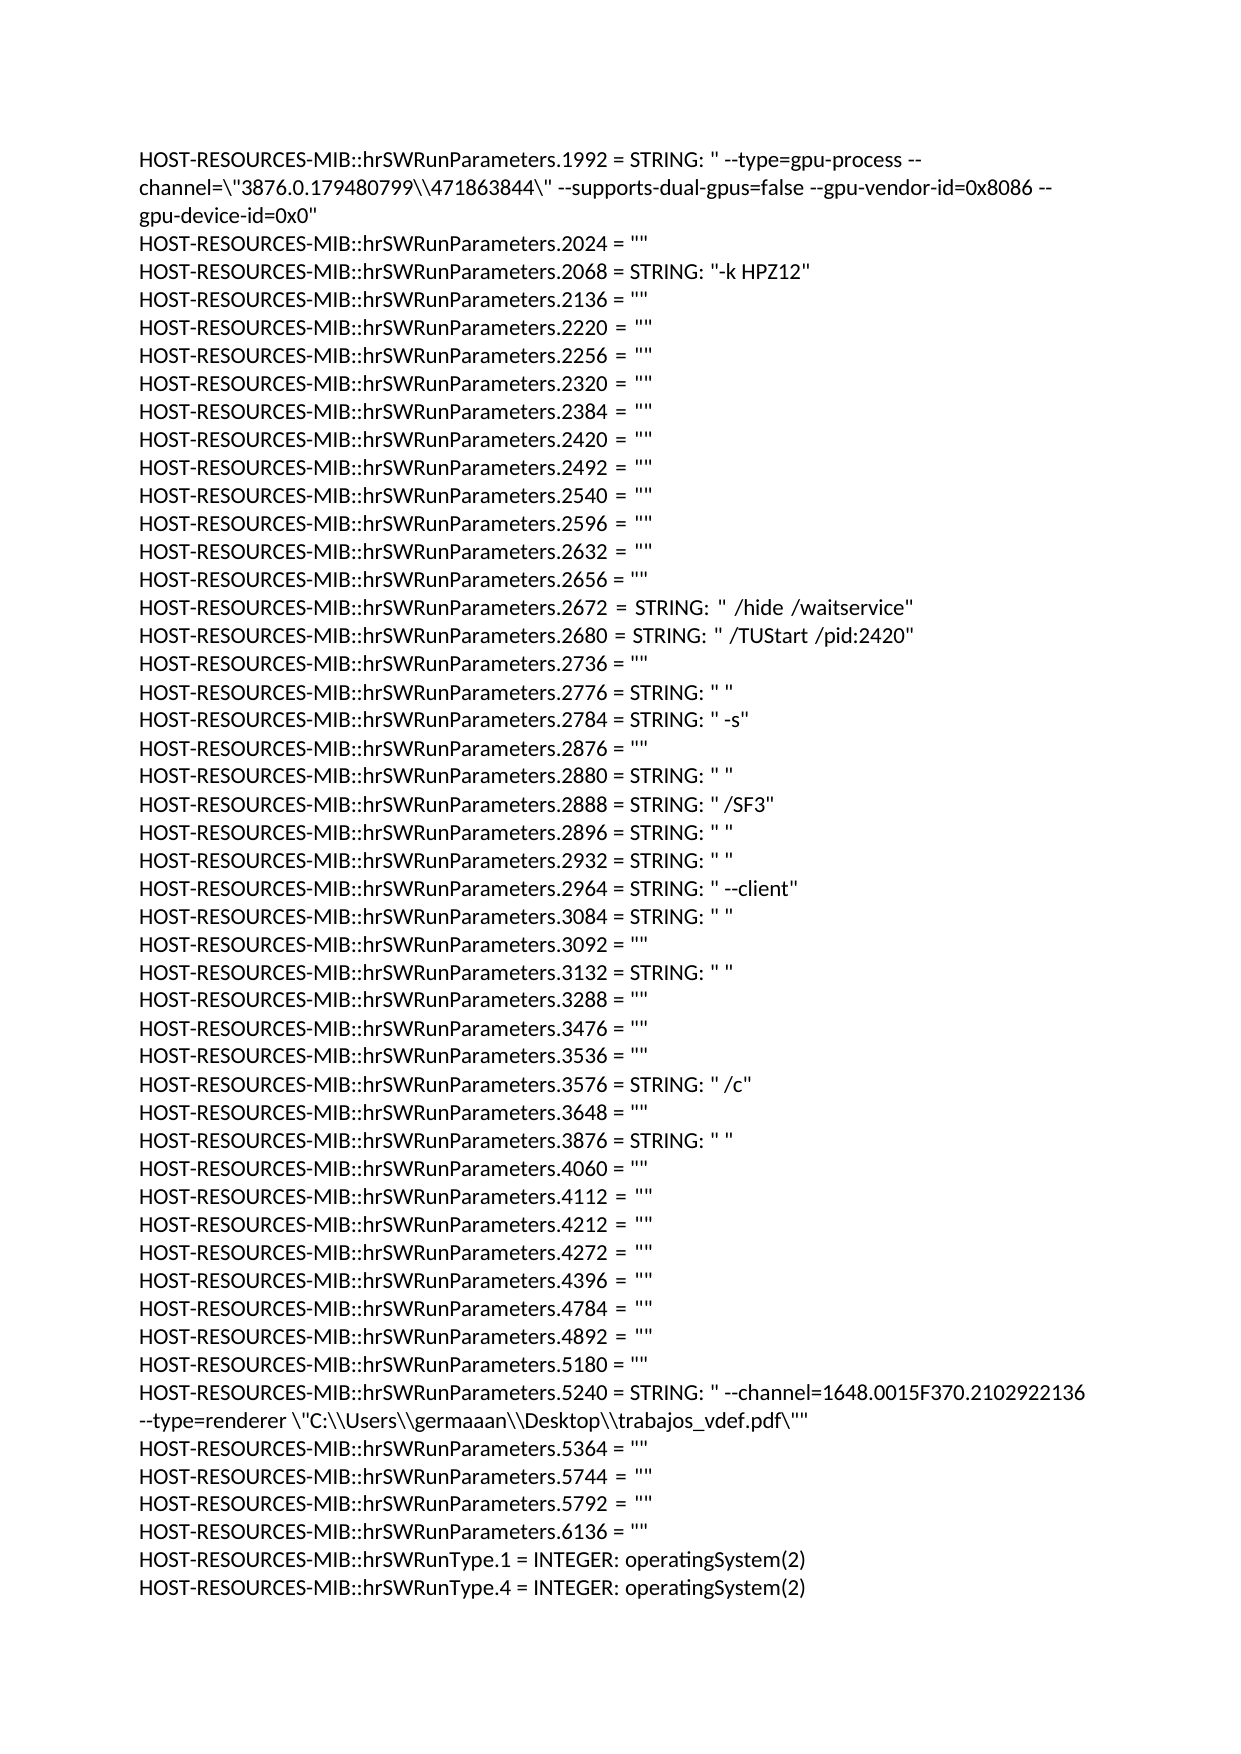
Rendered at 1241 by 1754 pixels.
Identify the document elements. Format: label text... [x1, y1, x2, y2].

text --type=renderer \"C:\\Users\\germaaan\\Desktop\\trabajos_vdef.pdf\"" HOST-RESOURCES-MIB::hrSWRunParameters.5364 = "" [139, 1406, 816, 1462]
text HOST-RESOURCES-MIB::hrSWRunParameters.2024 = "" [139, 229, 1105, 257]
text HOST-RESOURCES-MIB::hrSWRunParameters.3876 = STRING: " " HOST-RESOURCES-MIB::hrSWRunParameters.4060 = "" [139, 1126, 738, 1182]
text HOST-RESOURCES-MIB::hrSWRunParameters.2776 = STRING: " " HOST-RESOURCES-MIB::hrSWRunParameters.2784 = STRING: " -s" HOST-RESOURCES-MIB::hrSWRunParameters.2876 = "" [139, 678, 754, 762]
text HOST-RESOURCES-MIB::hrSWRunParameters.3092 = "" [139, 930, 1105, 958]
text HOST-RESOURCES-MIB::hrSWRunParameters.3576 = STRING: " /c" HOST-RESOURCES-MIB::hrSWRunParameters.3648 = "" [139, 1070, 757, 1126]
text HOST-RESOURCES-MIB::hrSWRunParameters.1992 = STRING: " --type=gpu-process -- channel=\"3876.0.179480799\\471863844\" --supports-dual-gpus=false --gpu-vendor-id=0x8086 -- gpu-device-id=0x0" [139, 145, 1061, 229]
text HOST-RESOURCES-MIB::hrSWRunParameters.2880 = STRING: " " HOST-RESOURCES-MIB::hrSWRunParameters.2888 = STRING: " /SF3" HOST-RESOURCES-MIB::hrSWRunParameters.2896 = STRING: " " HOST-RESOURCES-MIB::hrSWRunParameters.2932 = STRING: " " [139, 762, 779, 874]
text HOST-RESOURCES-MIB::hrSWRunParameters.2672 = STRING: " /hide /waitservice" HOST-RESOURCES-MIB::hrSWRunParameters.2680 = STRING: " /TUStart /pid:2420" HOST-RESOURCES-MIB::hrSWRunParameters.2736 = "" [139, 593, 914, 678]
text HOST-RESOURCES-MIB::hrSWRunParameters.2220 = "" HOST-RESOURCES-MIB::hrSWRunParameters.2256 = "" HOST-RESOURCES-MIB::hrSWRunParameters.2320 = "" HOST-RESOURCES-MIB::hrSWRunParameters.2384 = "" HOST-RESOURCES-MIB::hrSWRunParameters.2420 = "" HOST-RESOURCES-MIB::hrSWRunParameters.2492 = "" HOST-RESOURCES-MIB::hrSWRunParameters.2540 = "" HOST-RESOURCES-MIB::hrSWRunParameters.2596 = "" HOST-RESOURCES-MIB::hrSWRunParameters.2632 = "" HOST-RESOURCES-MIB::hrSWRunParameters.2656 = "" [139, 313, 652, 593]
text HOST-RESOURCES-MIB::hrSWRunParameters.4112 = "" HOST-RESOURCES-MIB::hrSWRunParameters.4212 = "" HOST-RESOURCES-MIB::hrSWRunParameters.4272 = "" HOST-RESOURCES-MIB::hrSWRunParameters.4396 = "" HOST-RESOURCES-MIB::hrSWRunParameters.4784 = "" HOST-RESOURCES-MIB::hrSWRunParameters.4892 = "" HOST-RESOURCES-MIB::hrSWRunParameters.5180 = "" [139, 1182, 652, 1378]
text HOST-RESOURCES-MIB::hrSWRunParameters.3476 = "" HOST-RESOURCES-MIB::hrSWRunParameters.3536 = "" [139, 1014, 652, 1070]
text HOST-RESOURCES-MIB::hrSWRunParameters.5240 = STRING: " --channel=1648.0015F370.2102922136 [139, 1378, 1105, 1406]
text HOST-RESOURCES-MIB::hrSWRunParameters.5744 = "" HOST-RESOURCES-MIB::hrSWRunParameters.5792 = "" HOST-RESOURCES-MIB::hrSWRunParameters.6136 = "" [139, 1462, 652, 1545]
text HOST-RESOURCES-MIB::hrSWRunParameters.3132 = STRING: " " HOST-RESOURCES-MIB::hrSWRunParameters.3288 = "" [139, 958, 738, 1014]
text HOST-RESOURCES-MIB::hrSWRunParameters.2964 = STRING: " --client" HOST-RESOURCES-MIB::hrSWRunParameters.3084 = STRING: " " [139, 874, 804, 930]
text HOST-RESOURCES-MIB::hrSWRunParameters.2068 = STRING: "-k HPZ12" HOST-RESOURCES-MIB::hrSWRunParameters.2136 = "" [139, 257, 816, 313]
text HOST-RESOURCES-MIB::hrSWRunType.1 = INTEGER: operatingSystem(2) HOST-RESOURCES-MIB::hrSWRunType.4 = INTEGER: operatingSystem(2) [139, 1545, 812, 1601]
